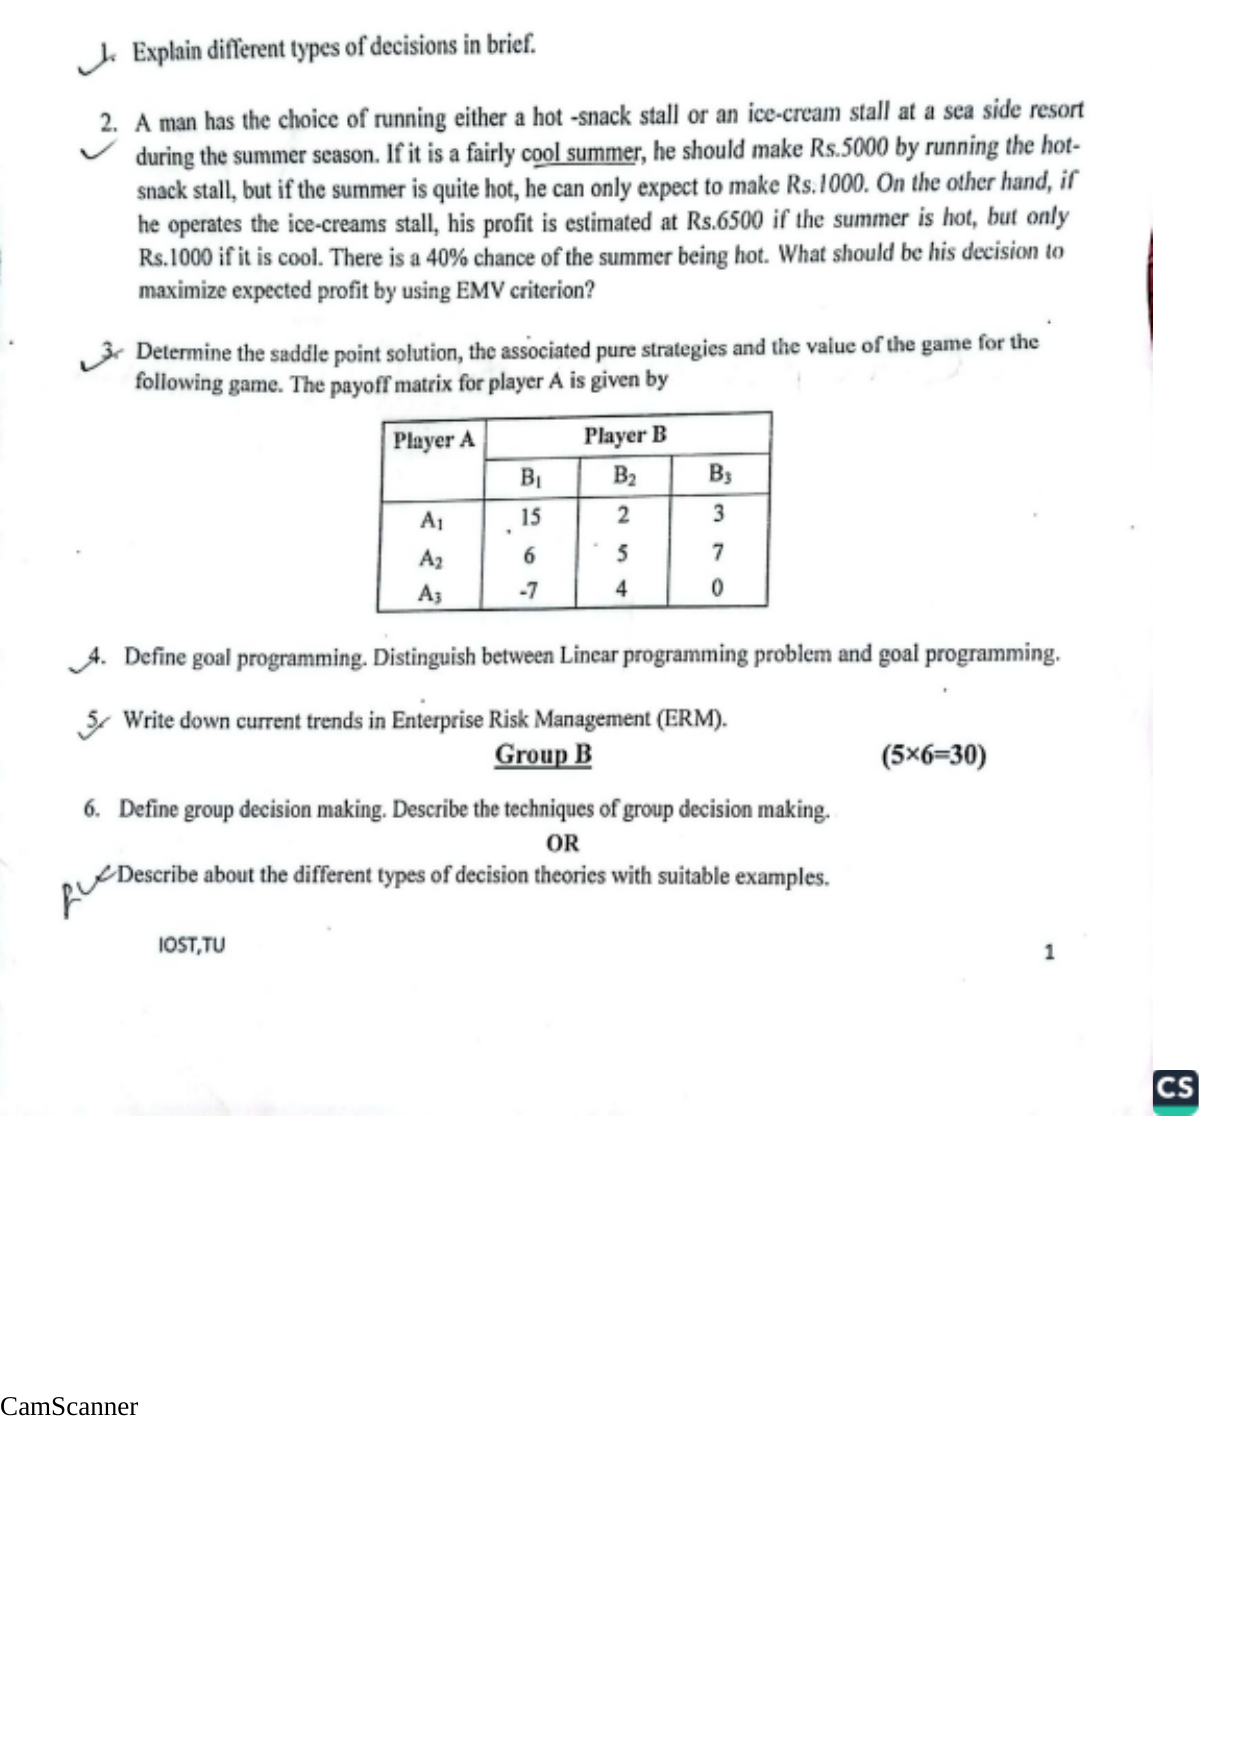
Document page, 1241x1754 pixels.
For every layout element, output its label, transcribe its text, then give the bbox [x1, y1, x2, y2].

picture [0, 0, 1199, 1116]
